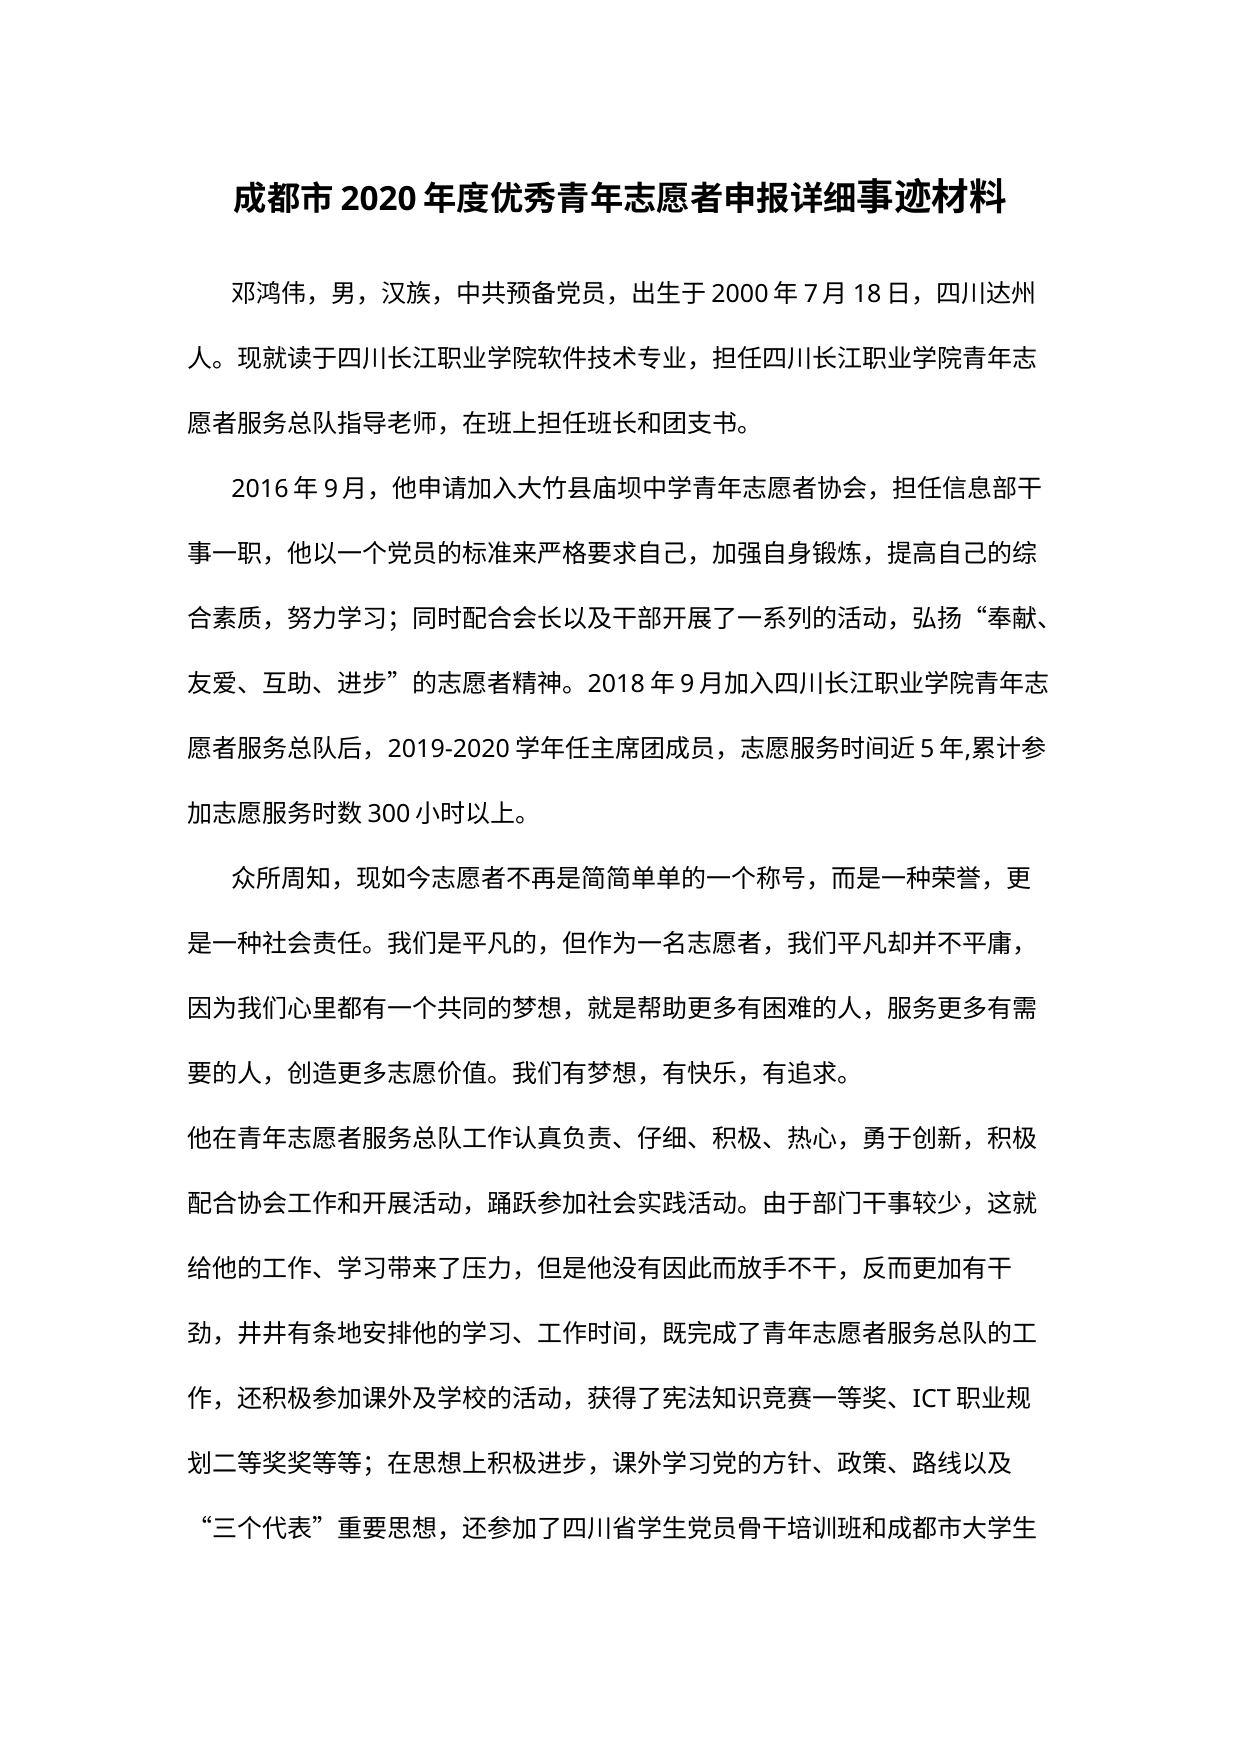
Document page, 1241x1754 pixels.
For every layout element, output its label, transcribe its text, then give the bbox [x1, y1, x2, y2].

text 众所周知，现如今志愿者不再是简简单单的一个称号，而是一种荣誉，更是一种社会责任。我们是平凡的，但作为一名志愿者，我们平凡却并不平庸，因为我们心里都有一个共同的梦想，就是帮助更多有困难的人，服务更多有需要的人，创造更多志愿价值。我们有梦想，有快乐，有追求。 [187, 844, 1053, 1104]
text 成都市2020年度优秀青年志愿者申报详细事迹材料 [187, 162, 1053, 227]
text 邓鸿伟，男，汉族，中共预备党员，出生于2000年7月18日，四川达州人。现就读于四川长江职业学院软件技术专业，担任四川长江职业学院青年志愿者服务总队指导老师，在班上担任班长和团支书。 [187, 259, 1053, 454]
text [187, 1104, 1053, 1559]
text 2016年9月，他申请加入大竹县庙坝中学青年志愿者协会，担任信息部干事一职，他以一个党员的标准来严格要求自己，加强自身锻炼，提高自己的综合素质，努力学习；同时配合会长以及干部开展了一系列的活动，弘扬“奉献、友爱、互助、进步”的志愿者精神。2018年9月加入四川长江职业学院青年志愿者服务总队后，2019-2020学年任主席团成员，志愿服务时间近5年,累计参加志愿服务时数300小时以上。 [187, 454, 1053, 844]
